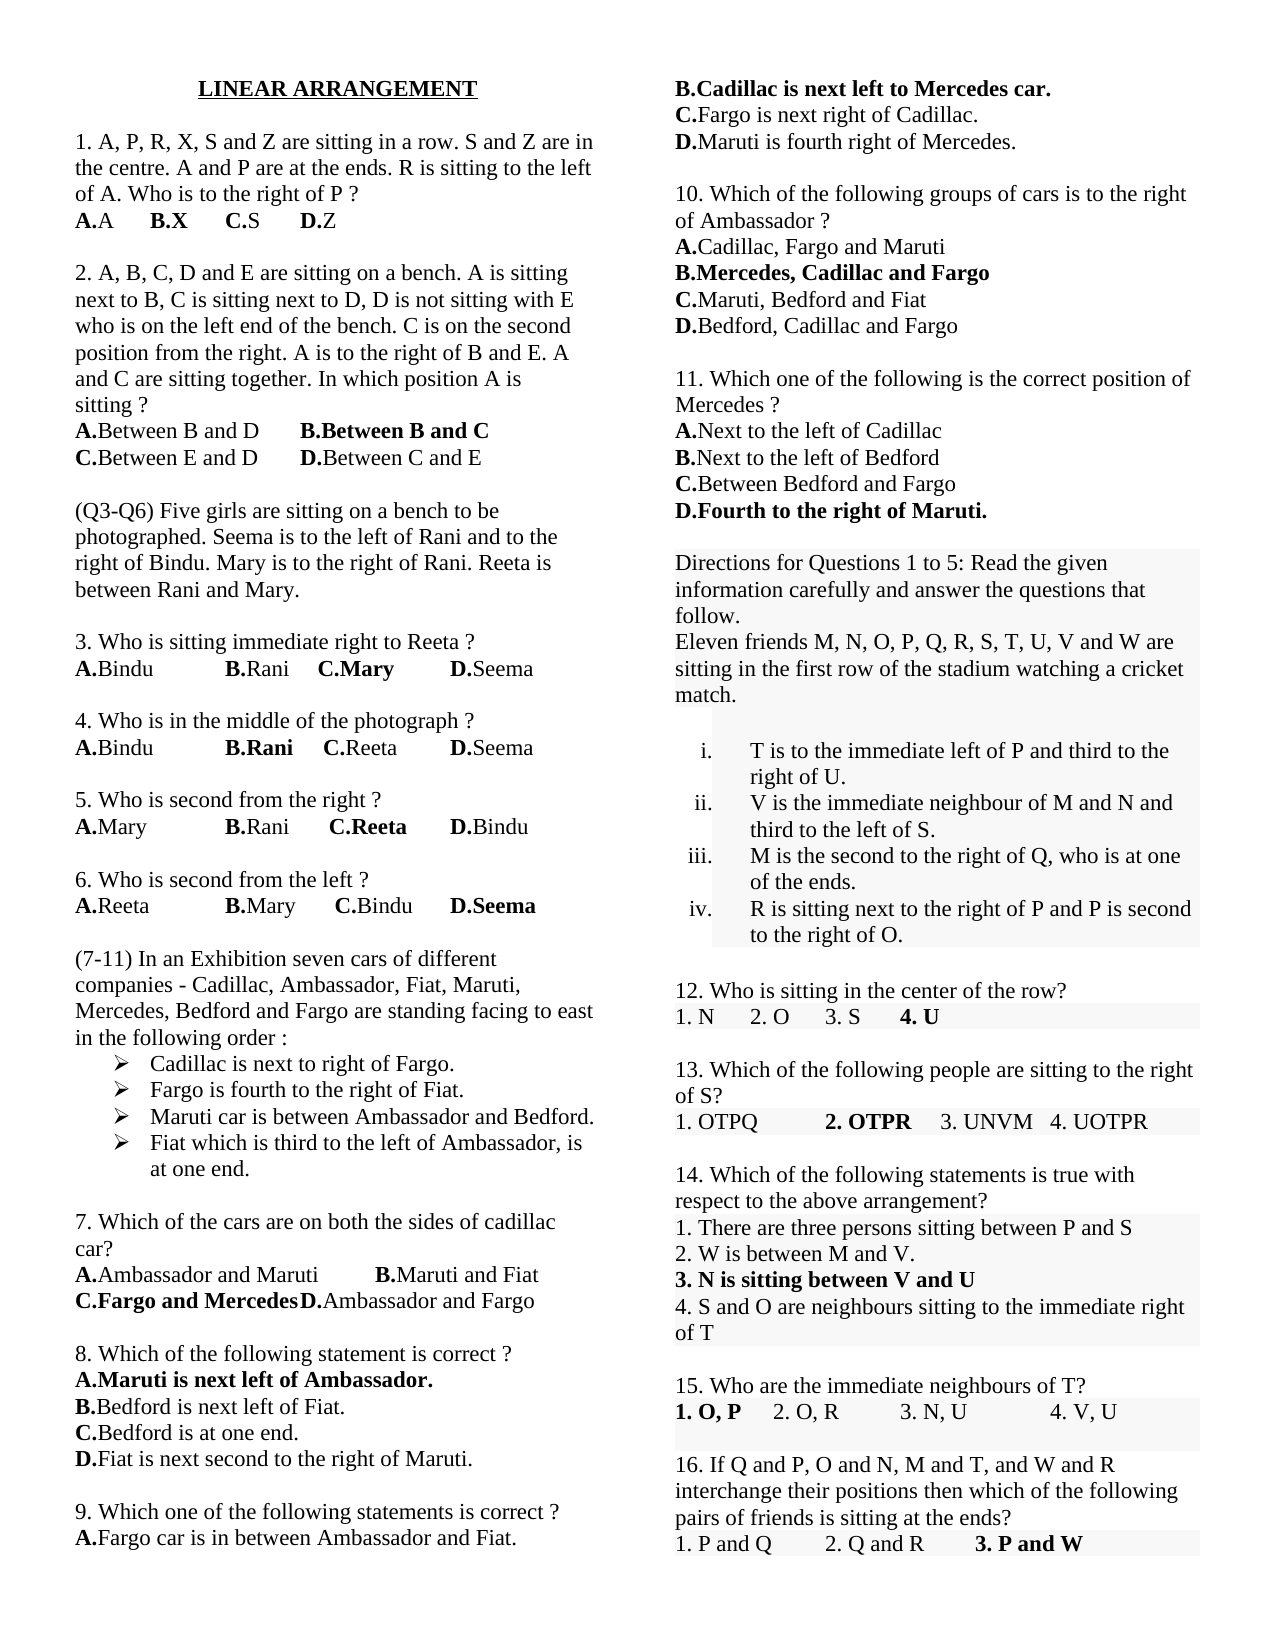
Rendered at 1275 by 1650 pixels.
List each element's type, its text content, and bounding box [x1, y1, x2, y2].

text A.Reeta B.Mary C.Bindu D.Seema [75, 892, 600, 918]
text 4. S and O are neighbours sitting to the immediate right of T [675, 1293, 1200, 1346]
text (7-11) In an Exhibition seven cars of different companies - Cadillac, Ambassador, Fiat, Maruti, Mercedes, Bedford and Fargo are standing facing to east in the following order : [75, 945, 600, 1050]
text 1. O, P 2. O, R 3. N, U 4. V, U [675, 1398, 1200, 1425]
list V is the immediate neighbour of M and N and third to the left of S. [712, 789, 1200, 842]
text B.Bedford is next left of Fiat. [75, 1393, 600, 1419]
text C.Fargo and Mercedes D.Ambassador and Fargo [75, 1287, 600, 1314]
text 14. Which of the following statements is true with respect to the above arrangement? [675, 1161, 1200, 1214]
text 10. Which of the following groups of cars is to the right of Ambassador ? [675, 180, 1200, 233]
text A.Fargo car is in between Ambassador and Fiat. [75, 1524, 600, 1551]
text 3. Who is sitting immediate right to Reeta ? [75, 628, 600, 655]
text Eleven friends M, N, O, P, Q, R, S, T, U, V and W are sitting in the first row of the stadium watching a cricket match. [675, 628, 1200, 707]
text C.Between Bedford and Fargo [675, 470, 1200, 497]
text 1. There are three persons sitting between P and S [675, 1214, 1200, 1240]
list Cadillac is next to right of Fargo. [112, 1050, 600, 1076]
text A.Mary B.Rani C.Reeta D.Bindu [75, 813, 600, 839]
text C.Between E and D D.Between C and E [75, 444, 600, 470]
text C.Fargo is next right of Cadillac. [675, 101, 1200, 128]
text 5. Who is second from the right ? [75, 787, 600, 813]
text (Q3-Q6) Five girls are sitting on a bench to be photographed. Seema is to the left of Rani and to the right of Bindu. Mary is to the right of Rani. Reeta is between Rani and Mary. [75, 497, 600, 602]
text A.Between B and D B.Between B and C [75, 418, 600, 444]
text 1. P and Q 2. Q and R 3. P and W [675, 1530, 1200, 1556]
text 2. W is between M and V. [675, 1240, 1200, 1267]
text 13. Which of the following people are sitting to the right of S? [675, 1056, 1200, 1108]
text B.Next to the left of Bedford [675, 444, 1200, 470]
text LINEAR ARRANGEMENT [75, 75, 600, 101]
text 1. N 2. O 3. S 4. U [675, 1003, 1200, 1029]
text 8. Which of the following statement is correct ? [75, 1340, 600, 1366]
text D.Maruti is fourth right of Mercedes. [675, 128, 1200, 154]
text 4. Who is in the middle of the photograph ? [75, 707, 600, 734]
text A.A B.X C.S D.Z [75, 207, 600, 233]
list T is to the immediate left of P and third to the right of U. [712, 737, 1200, 789]
text 9. Which one of the following statements is correct ? [75, 1498, 600, 1524]
text C.Maruti, Bedford and Fiat [675, 286, 1200, 312]
text 1. OTPQ 2. OTPR 3. UNVM 4. UOTPR [675, 1108, 1200, 1135]
text 1. A, P, R, X, S and Z are sitting in a row. S and Z are in the centre. A and P are at the ends. R is sitting to the left of A. Who is to the right of P ? [75, 128, 600, 207]
text 7. Which of the cars are on both the sides of cadillac car? [75, 1208, 600, 1261]
text Directions for Questions 1 to 5: Read the given information carefully and answer the questions that follow. [675, 549, 1200, 628]
text A.Bindu B.Rani C.Mary D.Seema [75, 655, 600, 681]
text A.Maruti is next left of Ambassador. [75, 1366, 600, 1393]
text A.Next to the left of Cadillac [675, 418, 1200, 444]
text D.Fiat is next second to the right of Maruti. [75, 1445, 600, 1472]
text D.Bedford, Cadillac and Fargo [675, 312, 1200, 338]
text 3. N is sitting between V and U [675, 1267, 1200, 1293]
text A.Bindu B.Rani C.Reeta D.Seema [75, 734, 600, 760]
list Fargo is fourth to the right of Fiat. [112, 1076, 600, 1103]
text B.Cadillac is next left to Mercedes car. [675, 75, 1200, 101]
text D.Fourth to the right of Maruti. [675, 497, 1200, 523]
text 2. A, B, C, D and E are sitting on a bench. A is sitting next to B, C is sitting next to D, D is not sitting with E who is on the left end of the bench. C is on the second position from the right. A is to the right of B and E. A and C are sitting together. In which position A is sitting ? [75, 259, 600, 418]
list Fiat which is third to the left of Ambassador, is at one end. [112, 1129, 600, 1182]
text A.Ambassador and Maruti B.Maruti and Fiat [75, 1261, 600, 1287]
list R is sitting next to the right of P and P is second to the right of O. [712, 895, 1200, 947]
text 11. Which one of the following is the correct position of Mercedes ? [675, 365, 1200, 418]
list M is the second to the right of Q, who is at one of the ends. [712, 842, 1200, 895]
text 15. Who are the immediate neighbours of T? [675, 1372, 1200, 1398]
text 6. Who is second from the left ? [75, 866, 600, 892]
text 16. If Q and P, O and N, M and T, and W and R interchange their positions then which of the following pairs of friends is sitting at the ends? [675, 1451, 1200, 1530]
text A.Cadillac, Fargo and Maruti [675, 233, 1200, 259]
text C.Bedford is at one end. [75, 1419, 600, 1445]
list Maruti car is between Ambassador and Bedford. [112, 1103, 600, 1129]
text B.Mercedes, Cadillac and Fargo [675, 259, 1200, 286]
text 12. Who is sitting in the center of the row? [675, 977, 1200, 1003]
